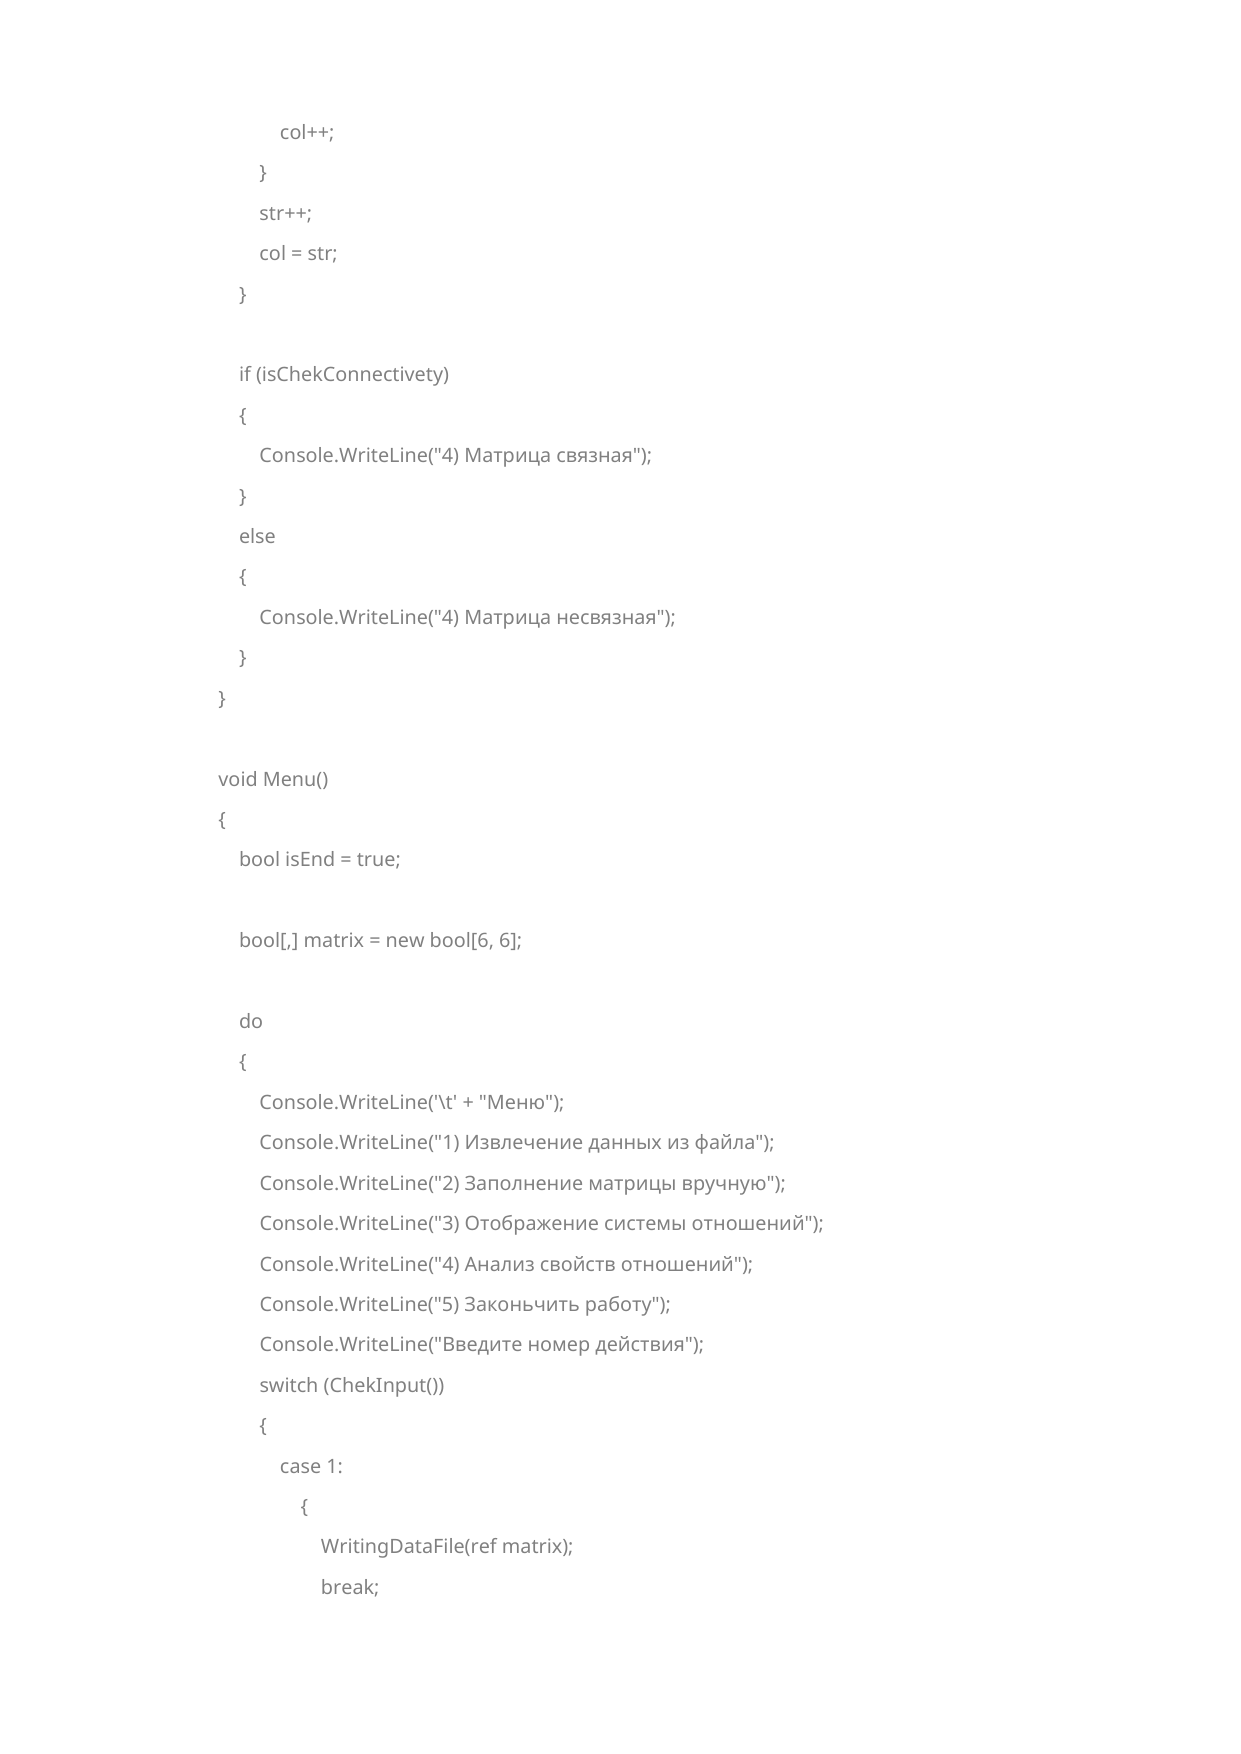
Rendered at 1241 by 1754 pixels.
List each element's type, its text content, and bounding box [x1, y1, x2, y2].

text do [177, 1007, 1152, 1034]
text bool[,] matrix = new bool[6, 6]; [177, 926, 1152, 953]
text Console.WriteLine("3) Отображение системы отношений"); [177, 1209, 1152, 1236]
text { [177, 1492, 1152, 1519]
text if (isChekConnectivety) [177, 361, 1152, 388]
text void Menu() [177, 765, 1152, 792]
text } [177, 684, 1152, 711]
text col++; [177, 118, 1152, 145]
text Console.WriteLine("4) Матрица несвязная"); [177, 603, 1152, 630]
text { [177, 805, 1152, 832]
text else [177, 522, 1152, 549]
text Console.WriteLine('\t' + "Меню"); [177, 1088, 1152, 1115]
text bool isEnd = true; [177, 846, 1152, 873]
text } [177, 280, 1152, 307]
text Console.WriteLine("5) Законьчить работу"); [177, 1290, 1152, 1317]
text str++; [177, 199, 1152, 226]
text WritingDataFile(ref matrix); [177, 1533, 1152, 1560]
text { [177, 563, 1152, 590]
text Console.WriteLine("2) Заполнение матрицы вручную"); [177, 1169, 1152, 1196]
text } [177, 158, 1152, 186]
text switch (ChekInput()) [177, 1371, 1152, 1398]
text { [177, 401, 1152, 428]
text Console.WriteLine("1) Извлечение данных из файла"); [177, 1128, 1152, 1156]
text Console.WriteLine("Введите номер действия"); [177, 1331, 1152, 1358]
text Console.WriteLine("4) Матрица связная"); [177, 441, 1152, 468]
text col = str; [177, 239, 1152, 266]
text { [177, 1048, 1152, 1075]
text { [177, 1411, 1152, 1438]
text Console.WriteLine("4) Анализ свойств отношений"); [177, 1250, 1152, 1277]
text break; [177, 1573, 1152, 1600]
text case 1: [177, 1452, 1152, 1479]
text } [177, 643, 1152, 671]
text } [177, 482, 1152, 509]
